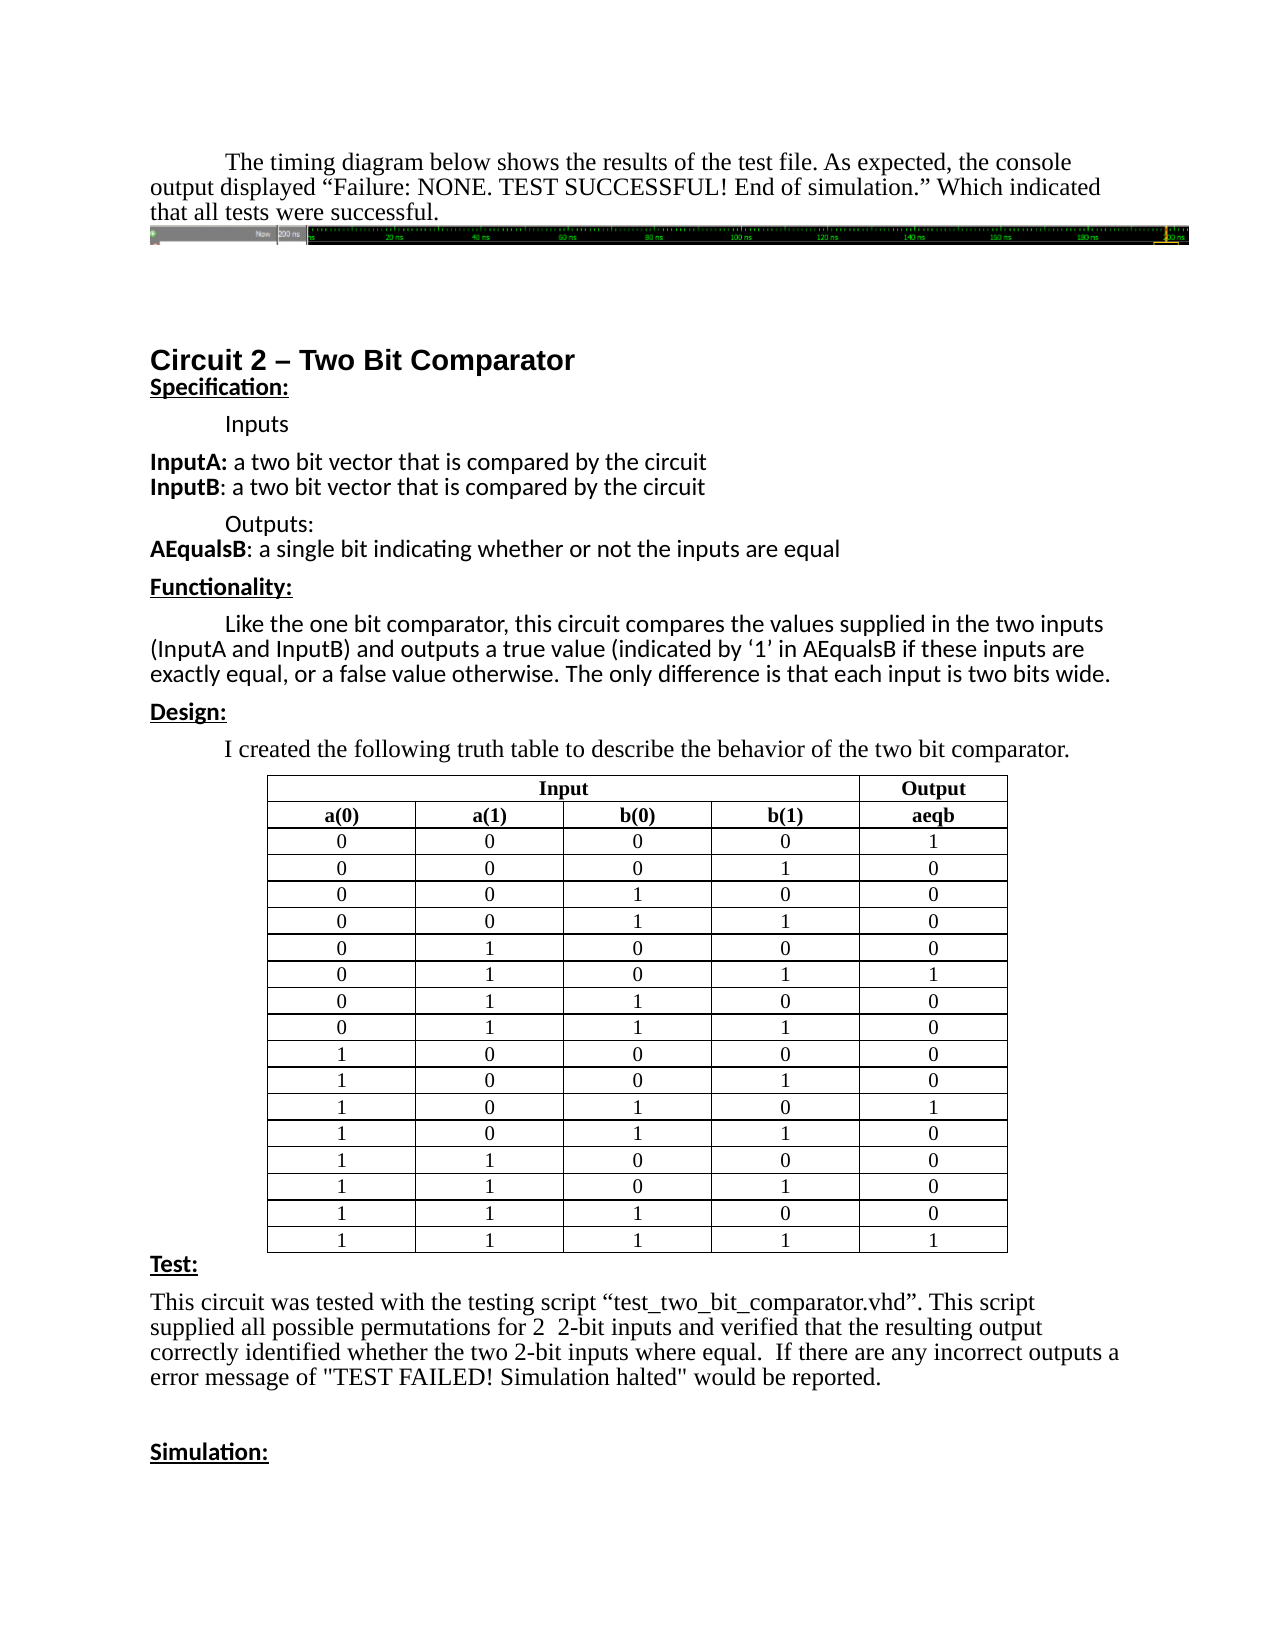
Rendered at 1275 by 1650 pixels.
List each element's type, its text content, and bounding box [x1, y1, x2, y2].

text This circuit was tested with the testing script “test_two_bit_comparator.vhd”. This script supplied all possible permutations for 2 2-bit inputs and verified that the resulting output correctly identified whether the two 2-bit inputs where equal. If there are any incorrect outputs a error message of "TEST FAILED! Simulation halted" would be reported. [150, 1290, 1125, 1390]
table_cell 1 [712, 855, 859, 880]
table_cell 1 [268, 1201, 415, 1226]
table_cell 0 [712, 1041, 859, 1066]
table_cell 1 [268, 1041, 415, 1066]
table_cell 0 [860, 935, 1007, 960]
table_header Output [860, 776, 1007, 801]
table_cell 0 [712, 829, 859, 854]
table_cell 0 [268, 908, 415, 933]
table_cell 1 [416, 962, 563, 986]
table_cell a(1) [416, 802, 563, 827]
table_cell 0 [416, 829, 563, 854]
table_cell 1 [860, 1227, 1007, 1252]
text Functionality: [150, 575, 1125, 600]
table_cell 0 [268, 935, 415, 960]
table_cell 0 [564, 935, 711, 960]
table_cell 0 [416, 1041, 563, 1066]
text Like the one bit comparator, this circuit compares the values supplied in the two inputs (InputA and InputB) and outputs a true value (indicated by ‘1’ in AEqualsB if these inputs are exactly equal, or a false value otherwise. The only difference is that each input is two bits wide. [150, 612, 1125, 687]
table_cell 1 [268, 1147, 415, 1172]
table_cell 0 [416, 882, 563, 907]
table_cell 1 [564, 1094, 711, 1119]
table_cell 1 [564, 882, 711, 907]
table_cell 1 [268, 1068, 415, 1093]
table_cell 0 [416, 855, 563, 880]
table_cell 0 [712, 1201, 859, 1226]
table_cell 0 [416, 1068, 563, 1093]
table_cell 0 [860, 1147, 1007, 1172]
table_cell 0 [712, 988, 859, 1013]
table_cell 1 [416, 1147, 563, 1172]
text Circuit 2 – Two Bit Comparator [150, 350, 1125, 375]
table_cell 0 [860, 1201, 1007, 1226]
table_cell 0 [564, 1147, 711, 1172]
table_cell 0 [860, 908, 1007, 933]
table_cell 0 [712, 1094, 859, 1119]
table_cell 1 [860, 829, 1007, 854]
table_cell 0 [860, 1174, 1007, 1199]
table_cell 0 [268, 829, 415, 854]
table_cell 1 [564, 908, 711, 933]
text Specification: [150, 375, 1125, 400]
table_cell 1 [564, 988, 711, 1013]
table_cell b(1) [712, 802, 859, 827]
table_cell 1 [564, 1121, 711, 1146]
text Outputs: AEqualsB: a single bit indicating whether or not the inputs are equal [150, 512, 1125, 562]
table_cell 0 [860, 988, 1007, 1013]
table_cell 1 [268, 1094, 415, 1119]
table_cell 1 [712, 908, 859, 933]
table_cell 0 [564, 1068, 711, 1093]
table_cell 0 [712, 882, 859, 907]
table_cell 1 [712, 1068, 859, 1093]
text Simulation: [150, 1440, 1125, 1465]
text I created the following truth table to describe the behavior of the two bit comparator. [150, 737, 1125, 762]
table_cell 0 [860, 882, 1007, 907]
text InputA: a two bit vector that is compared by the circuit InputB: a two bit vector that is compared by the circuit [150, 450, 1125, 500]
table_cell 0 [860, 855, 1007, 880]
table_cell 1 [416, 1201, 563, 1226]
table_cell 1 [416, 1174, 563, 1199]
table_cell 0 [564, 1041, 711, 1066]
table_cell 0 [268, 855, 415, 880]
table_cell 0 [860, 1041, 1007, 1066]
table_cell 0 [712, 1147, 859, 1172]
table_cell 0 [564, 1174, 711, 1199]
table_cell 0 [564, 829, 711, 854]
table_header Input [268, 776, 859, 801]
table_cell 0 [268, 988, 415, 1013]
table_cell 0 [268, 1015, 415, 1039]
table_cell 1 [416, 1015, 563, 1039]
table_cell 1 [712, 1174, 859, 1199]
table_cell 1 [416, 935, 563, 960]
table_cell 0 [860, 1121, 1007, 1146]
table_cell 0 [416, 1121, 563, 1146]
table_cell 0 [416, 908, 563, 933]
table_cell 1 [712, 1227, 859, 1252]
table_cell 1 [860, 1094, 1007, 1119]
table_cell 0 [268, 882, 415, 907]
table_cell 0 [268, 962, 415, 986]
table_cell 1 [712, 1015, 859, 1039]
table_cell 1 [416, 1227, 563, 1252]
table_cell 1 [860, 962, 1007, 986]
table_cell 1 [564, 1227, 711, 1252]
table_cell 1 [416, 988, 563, 1013]
table_cell 1 [268, 1227, 415, 1252]
table_cell 0 [416, 1094, 563, 1119]
table_cell 1 [268, 1174, 415, 1199]
table_cell 1 [712, 1121, 859, 1146]
table_cell 0 [860, 1015, 1007, 1039]
table_cell 1 [712, 962, 859, 986]
table_cell aeqb [860, 802, 1007, 827]
text The timing diagram below shows the results of the test file. As expected, the console output displayed “Failure: NONE. TEST SUCCESSFUL! End of simulation.” Which indicated that all tests were successful. [150, 150, 1125, 225]
table_cell 0 [564, 855, 711, 880]
table_cell b(0) [564, 802, 711, 827]
table_cell 1 [268, 1121, 415, 1146]
table_cell 1 [564, 1201, 711, 1226]
text Test: [150, 1253, 1125, 1278]
table_cell 0 [564, 962, 711, 986]
table_cell 0 [712, 935, 859, 960]
table_cell 1 [564, 1015, 711, 1039]
text Design: [150, 700, 1125, 725]
table_cell a(0) [268, 802, 415, 827]
table_cell 0 [860, 1068, 1007, 1093]
text Inputs [150, 412, 1125, 437]
